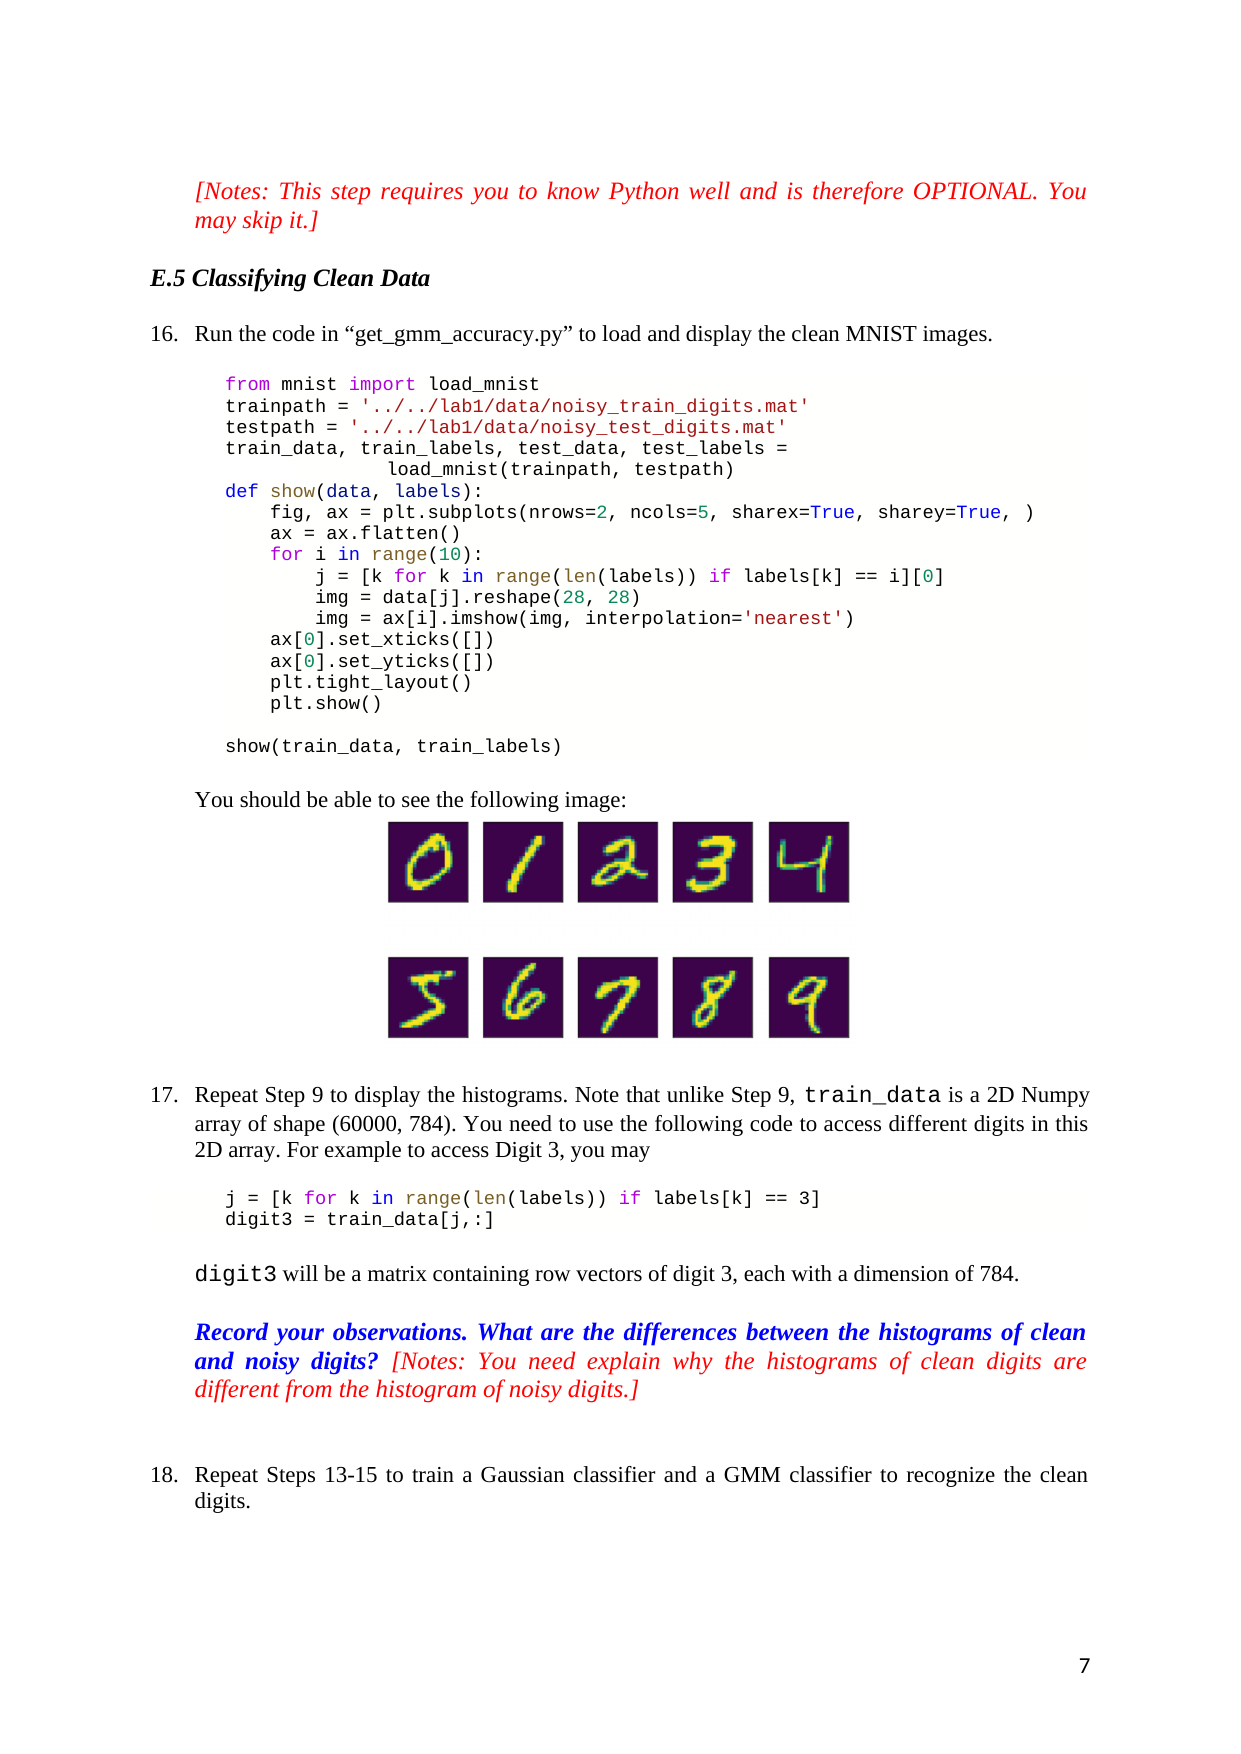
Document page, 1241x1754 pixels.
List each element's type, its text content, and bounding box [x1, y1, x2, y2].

text plt.show() [225, 694, 1090, 715]
text def show(data, labels): [225, 481, 1090, 503]
text load_mnist(trainpath, testpath) [300, 460, 1090, 481]
text [Notes: This step requires you to know Python well and is therefore OPTIONAL. You may skip it.] [150, 176, 1090, 234]
text E.5 Classifying Clean Data [150, 263, 1090, 291]
text img = data[j].reshape(28, 28) [225, 588, 1090, 609]
list Run the code in “get_gmm_accuracy.py” to load and display the clean MNIST images. [150, 320, 1090, 346]
text digit3 will be a matrix containing row vectors of digit 3, each with a dimension of 784. [150, 1260, 1090, 1288]
text plt.tight_layout() [225, 673, 1090, 694]
list Repeat Step 9 to display the histograms. Note that unlike Step 9, train_data is a 2D Numpy array of shape (60000, 784). You need to use the following code to access different digits in this 2D array. For example to access Digit 3, you may [150, 1081, 1090, 1162]
picture [380, 812, 860, 1048]
text trainpath = '../../lab1/data/noisy_train_digits.mat' [225, 396, 1090, 418]
text Record your observations. What are the differences between the histograms of clean and noisy digits? [Notes: You need explain why the histograms of clean digits are different from the histogram of noisy digits.] [194, 1317, 1090, 1403]
text show(train_data, train_labels) [225, 736, 1090, 758]
text testpath = '../../lab1/data/noisy_test_digits.mat' [225, 418, 1090, 439]
text train_data, train_labels, test_data, test_labels = [225, 439, 1090, 460]
text You should be able to see the following image: [150, 786, 1090, 813]
text for i in range(10): [225, 545, 1090, 566]
text ax = ax.flatten() [225, 524, 1090, 545]
text j = [k for k in range(len(labels)) if labels[k] == 3] [150, 1189, 1090, 1210]
text from mnist import load_mnist [225, 375, 1090, 396]
list Repeat Steps 13-15 to train a Gaussian classifier and a GMM classifier to recognize the clean digits. [150, 1461, 1090, 1513]
text ax[0].set_xticks([]) [225, 630, 1090, 651]
text ax[0].set_yticks([]) [225, 651, 1090, 673]
text digit3 = train_data[j,:] [150, 1210, 1090, 1231]
text img = ax[i].imshow(img, interpolation='nearest') [225, 609, 1090, 630]
text j = [k for k in range(len(labels)) if labels[k] == i][0] [225, 566, 1090, 588]
text fig, ax = plt.subplots(nrows=2, ncols=5, sharex=True, sharey=True, ) [225, 503, 1090, 524]
